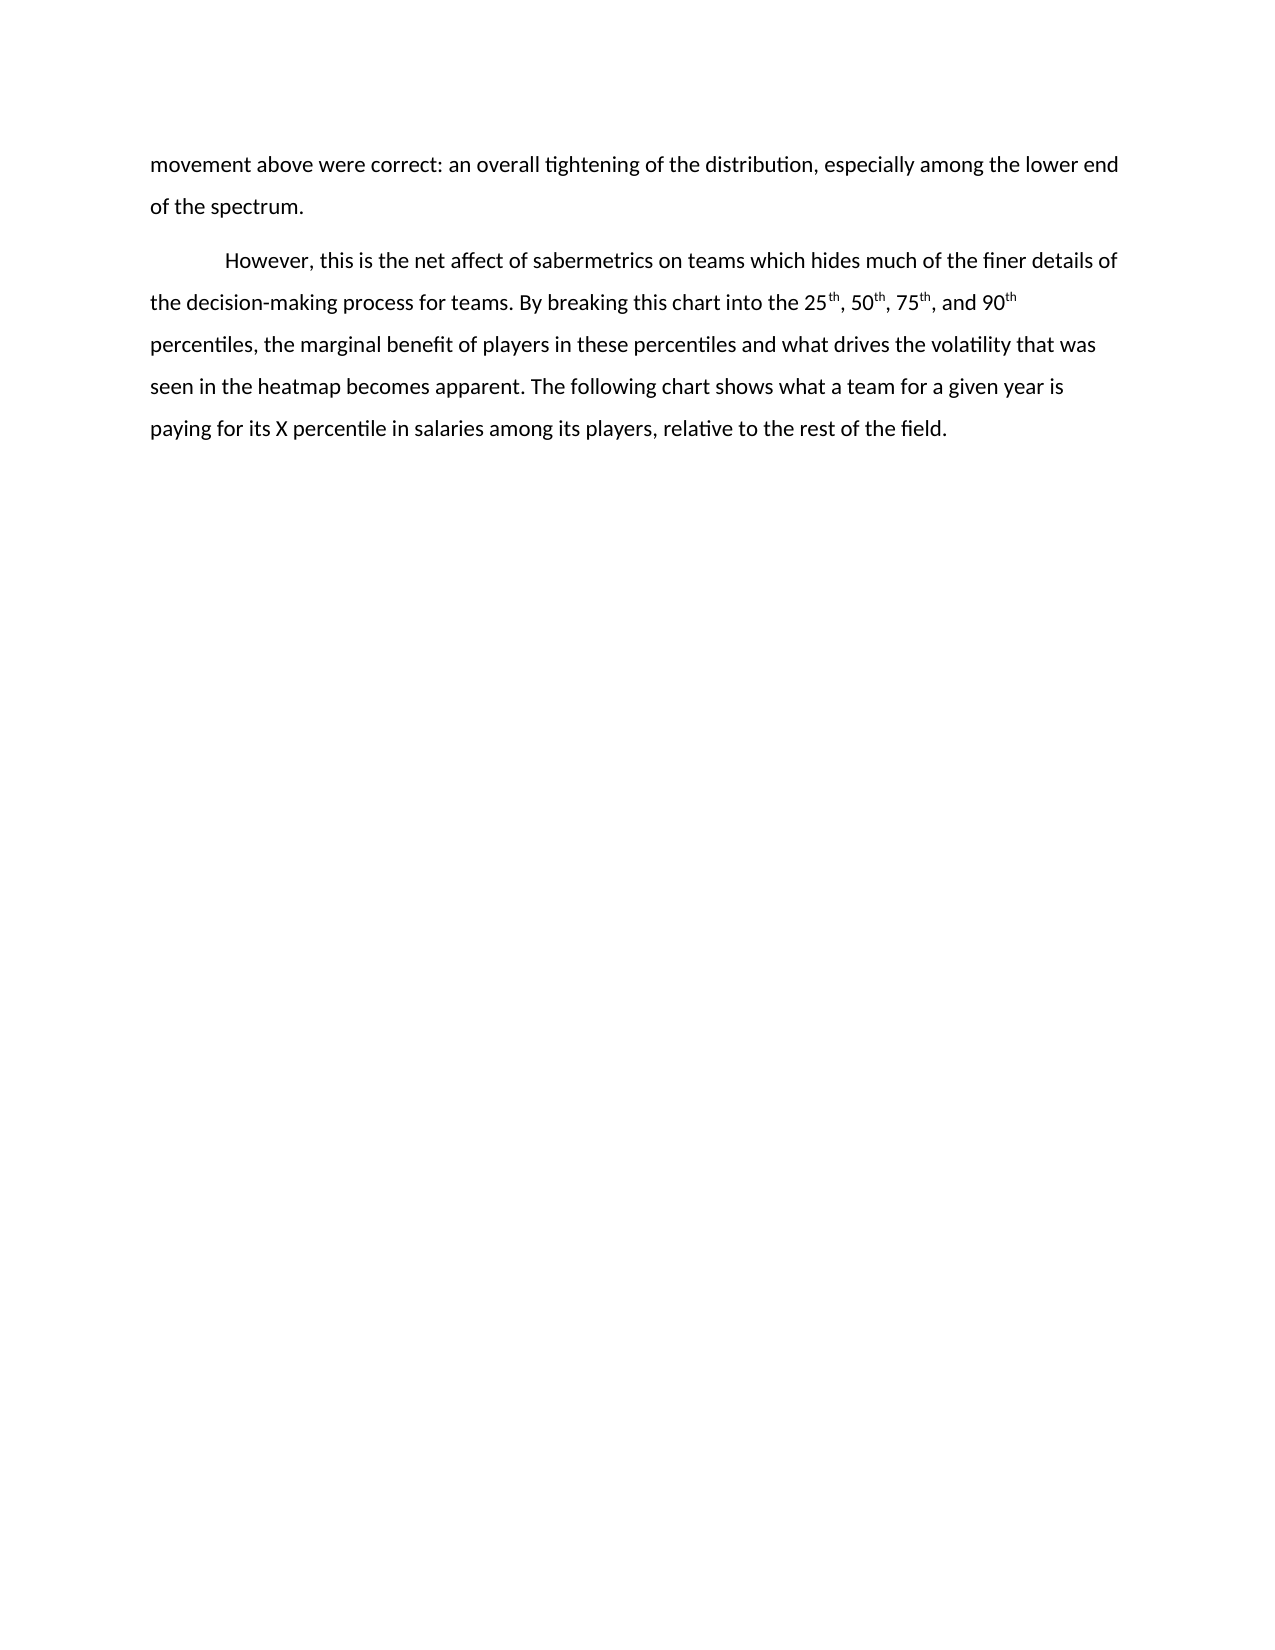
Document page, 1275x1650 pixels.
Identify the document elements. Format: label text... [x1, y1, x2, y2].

text However, this is the net affect of sabermetrics on teams which hides much of the finer details of the decision-making process for teams. By breaking this chart into the 25th, 50th, 75th, and 90th percentiles, the marginal benefit of players in these percentiles and what drives the volatility that was seen in the heatmap becomes apparent. The following chart shows what a team for a given year is paying for its X percentile in salaries among its players, relative to the rest of the field. [150, 246, 1125, 442]
text In the chart below, each point represents the total salaries paid by a team for a given year, relative to what other teams are paying that year. The slope of the trend line does steepen during the Moneyball period indicating that sabermetrics is providing more success per dollar than before. The histogram displays the univariate distribution of salaries and does suggest that the insights on percentile movement above were correct: an overall tightening of the distribution, especially among the lower end of the spectrum. [150, 150, 1125, 220]
